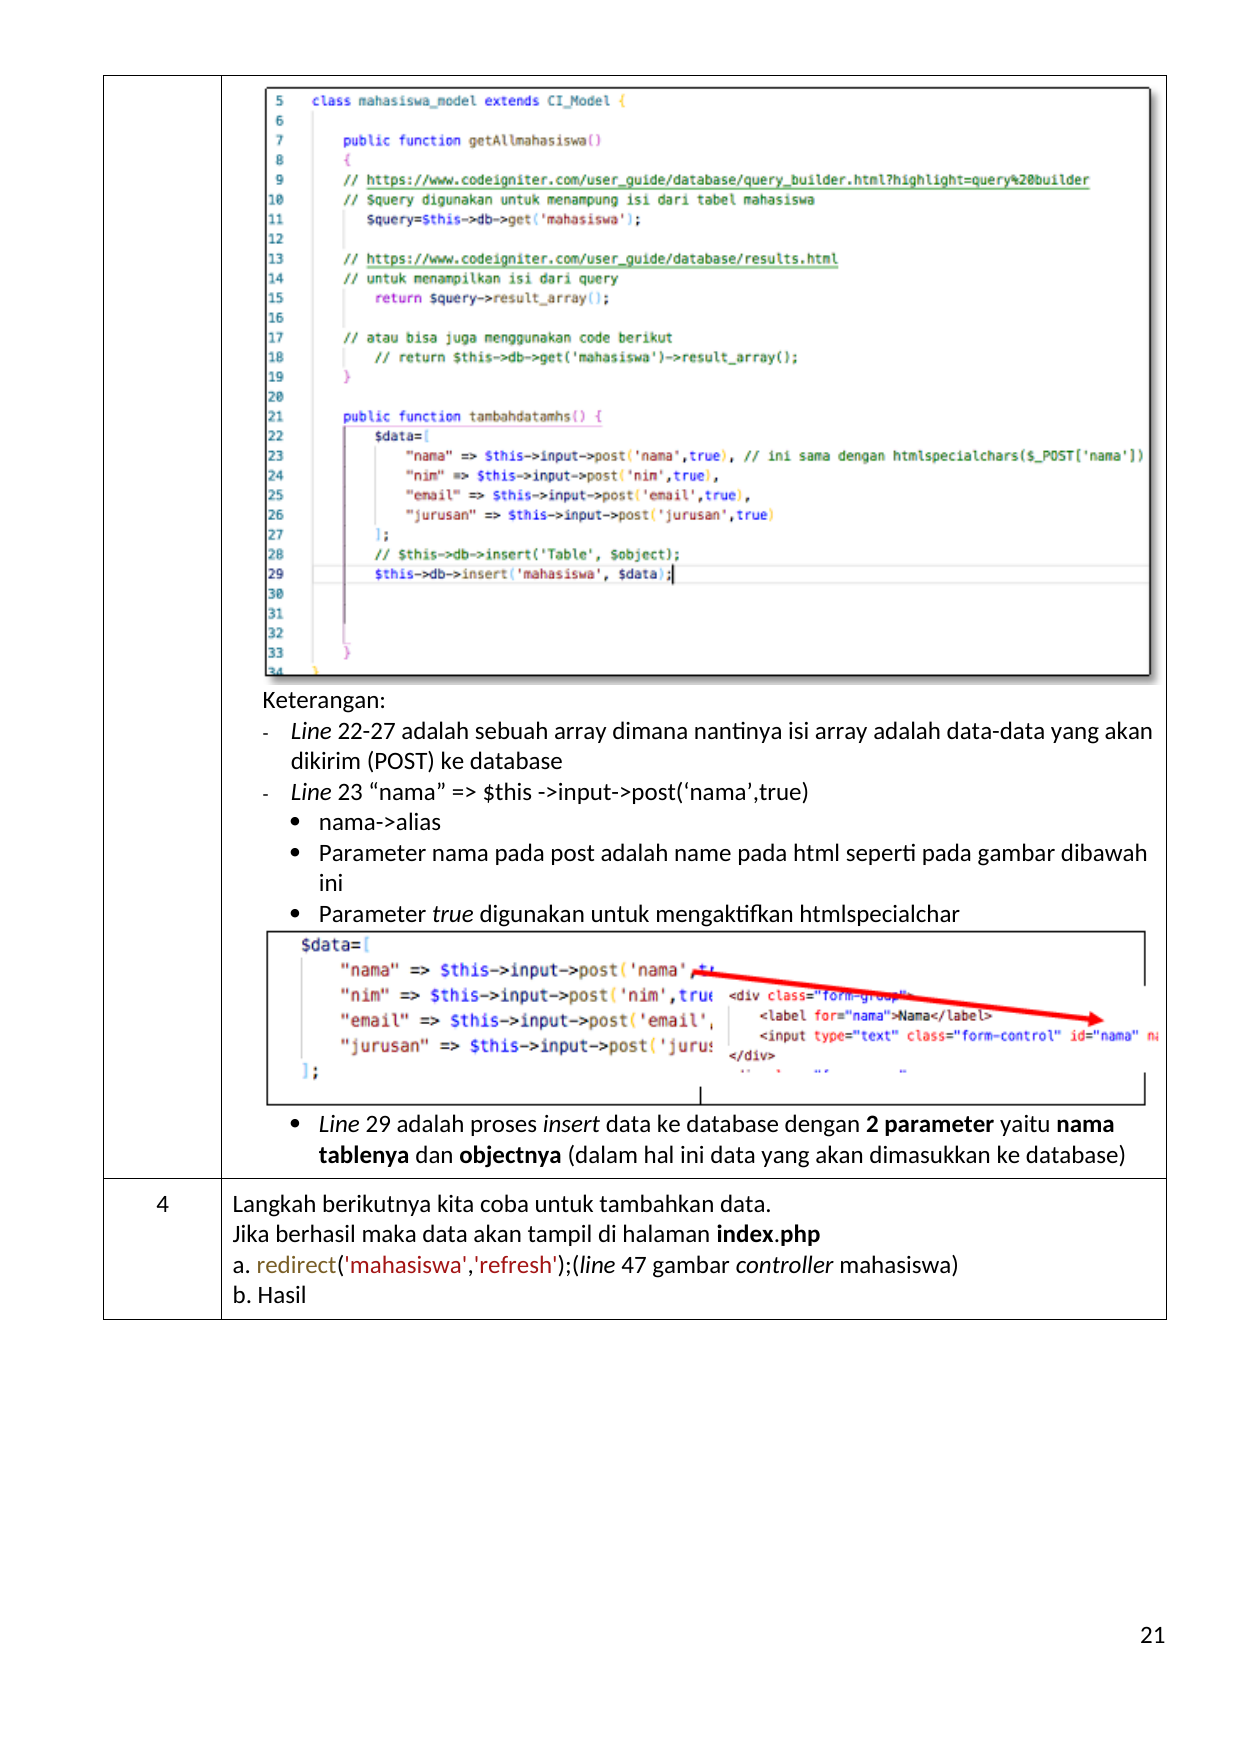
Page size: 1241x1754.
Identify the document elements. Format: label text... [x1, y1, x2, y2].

table_cell 4 [104, 1179, 221, 1319]
table_cell 3 [104, 76, 221, 1178]
picture [262, 85, 1163, 685]
table_cell Buatlah sebuah function tambahdatamhs() pada models/mahasiswa_model https://www.codeigniter.com/user_guide/database/query_builder.html?highlight=insert#inserting-data Tambahkan code seperti pada gambar dibawah ini Keterangan: Line 22-27 adalah sebuah array dimana nantinya isi array adalah data-data yang akan dikirim (POST) ke database Line 23 “nama” => $this ->input->post(‘nama’,true) nama->alias Parameter nama pada post adalah name pada html seperti pada gambar dibawah ini Parameter true digunakan untuk mengaktifkan htmlspecialchar Line 29 adalah proses insert data ke database dengan 2 parameter yaitu nama tablenya dan objectnya (dalam hal ini data yang akan dimasukkan ke database) [222, 76, 1166, 1178]
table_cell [222, 1179, 1166, 1319]
picture [262, 928, 1160, 1109]
